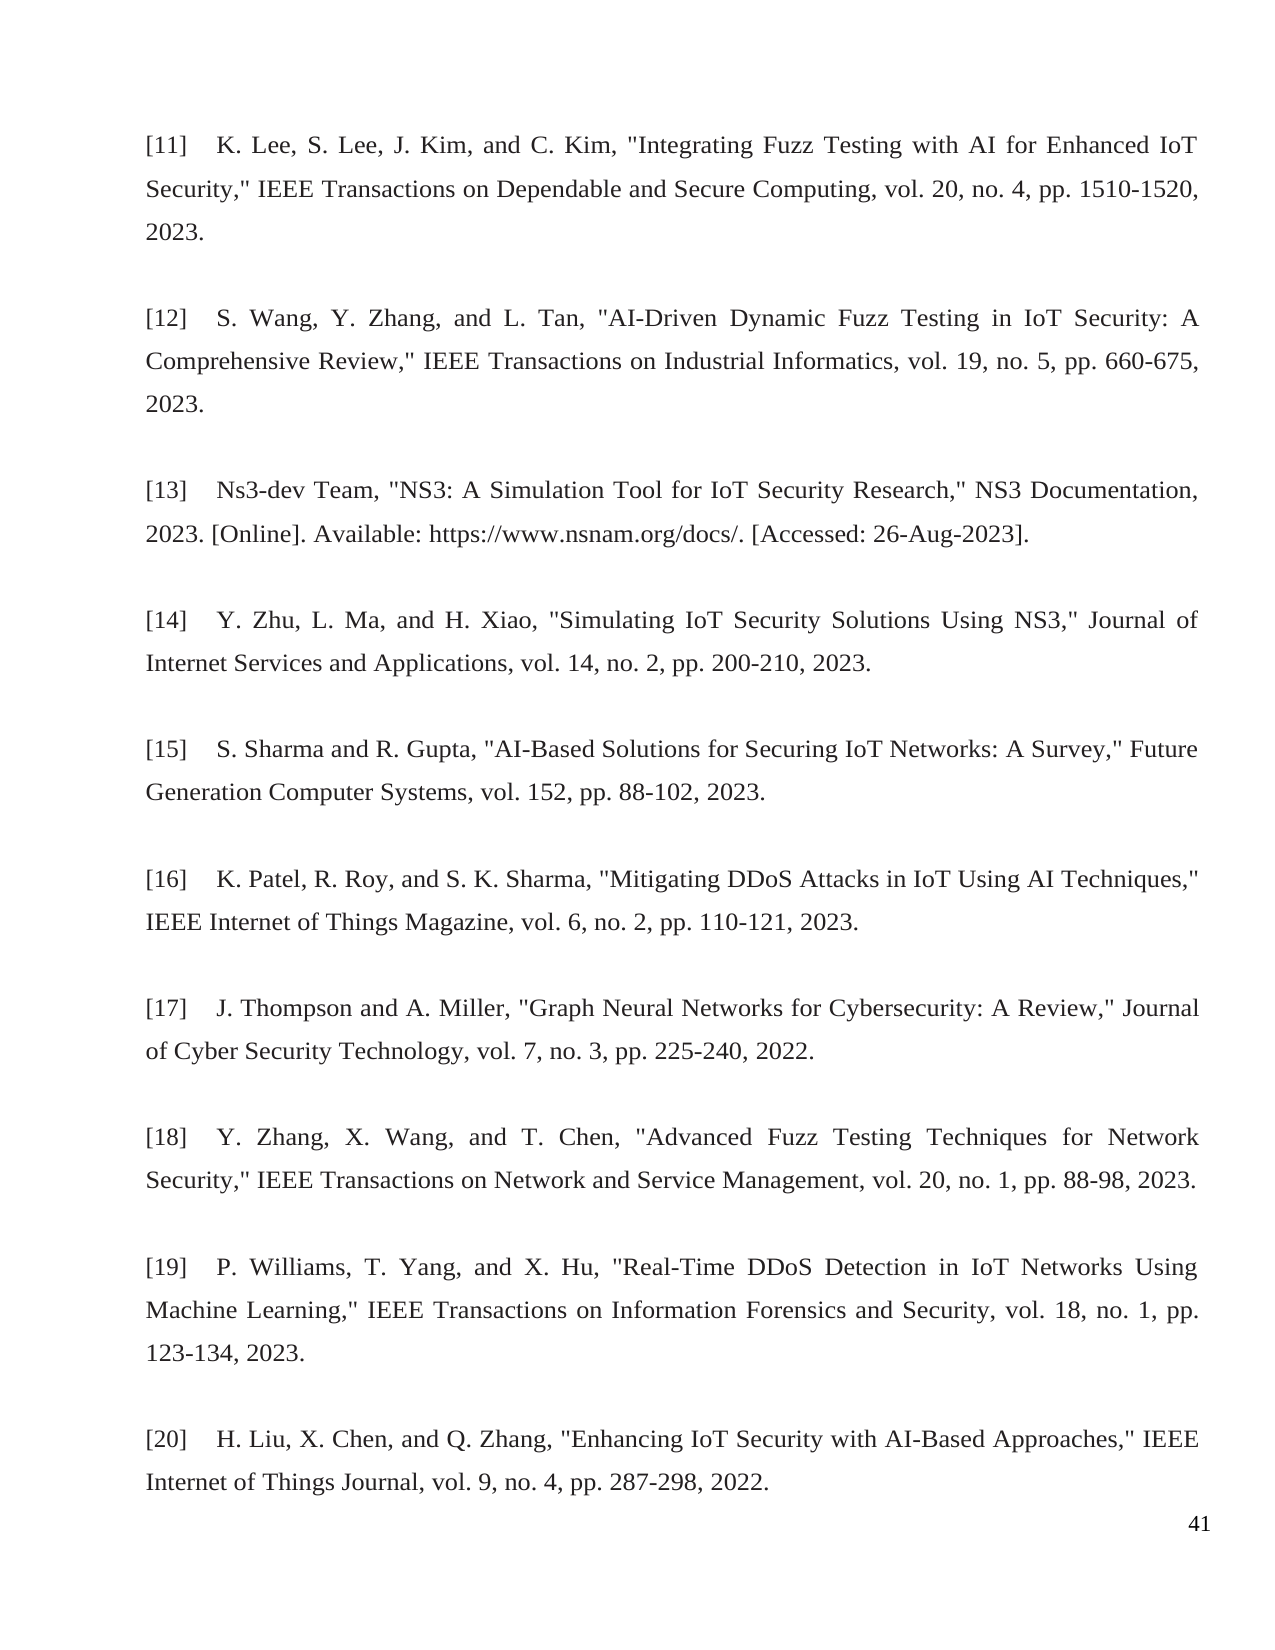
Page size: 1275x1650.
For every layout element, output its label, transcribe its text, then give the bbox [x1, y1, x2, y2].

list P. Williams, T. Yang, and X. Hu, "Real-Time DDoS Detection in IoT Networks Using Machine Learning," IEEE Transactions on Information Forensics and Security, vol. 18, no. 1, pp. 123-134, 2023. [145, 1252, 1199, 1367]
list J. Thompson and A. Miller, "Graph Neural Networks for Cybersecurity: A Review," Journal of Cyber Security Technology, vol. 7, no. 3, pp. 225-240, 2022. [145, 993, 1199, 1065]
list S. Sharma and R. Gupta, "AI-Based Solutions for Securing IoT Networks: A Survey," Future Generation Computer Systems, vol. 152, pp. 88-102, 2023. [145, 734, 1199, 806]
list S. Wang, Y. Zhang, and L. Tan, "AI-Driven Dynamic Fuzz Testing in IoT Security: A Comprehensive Review," IEEE Transactions on Industrial Informatics, vol. 19, no. 5, pp. 660-675, 2023. [145, 303, 1199, 418]
list K. Lee, S. Lee, J. Kim, and C. Kim, "Integrating Fuzz Testing with AI for Enhanced IoT Security," IEEE Transactions on Dependable and Secure Computing, vol. 20, no. 4, pp. 1510-1520, 2023. [145, 131, 1199, 246]
list Y. Zhu, L. Ma, and H. Xiao, "Simulating IoT Security Solutions Using NS3," Journal of Internet Services and Applications, vol. 14, no. 2, pp. 200-210, 2023. [145, 605, 1199, 677]
list H. Liu, X. Chen, and Q. Zhang, "Enhancing IoT Security with AI-Based Approaches," IEEE Internet of Things Journal, vol. 9, no. 4, pp. 287-298, 2022. [145, 1424, 1199, 1496]
list K. Patel, R. Roy, and S. K. Sharma, "Mitigating DDoS Attacks in IoT Using AI Techniques," IEEE Internet of Things Magazine, vol. 6, no. 2, pp. 110-121, 2023. [145, 864, 1199, 936]
list Y. Zhang, X. Wang, and T. Chen, "Advanced Fuzz Testing Techniques for Network Security," IEEE Transactions on Network and Service Management, vol. 20, no. 1, pp. 88-98, 2023. [145, 1122, 1199, 1194]
list Ns3-dev Team, "NS3: A Simulation Tool for IoT Security Research," NS3 Documentation, 2023. [Online]. Available: https://www.nsnam.org/docs/. [Accessed: 26-Aug-2023]. [145, 476, 1199, 547]
